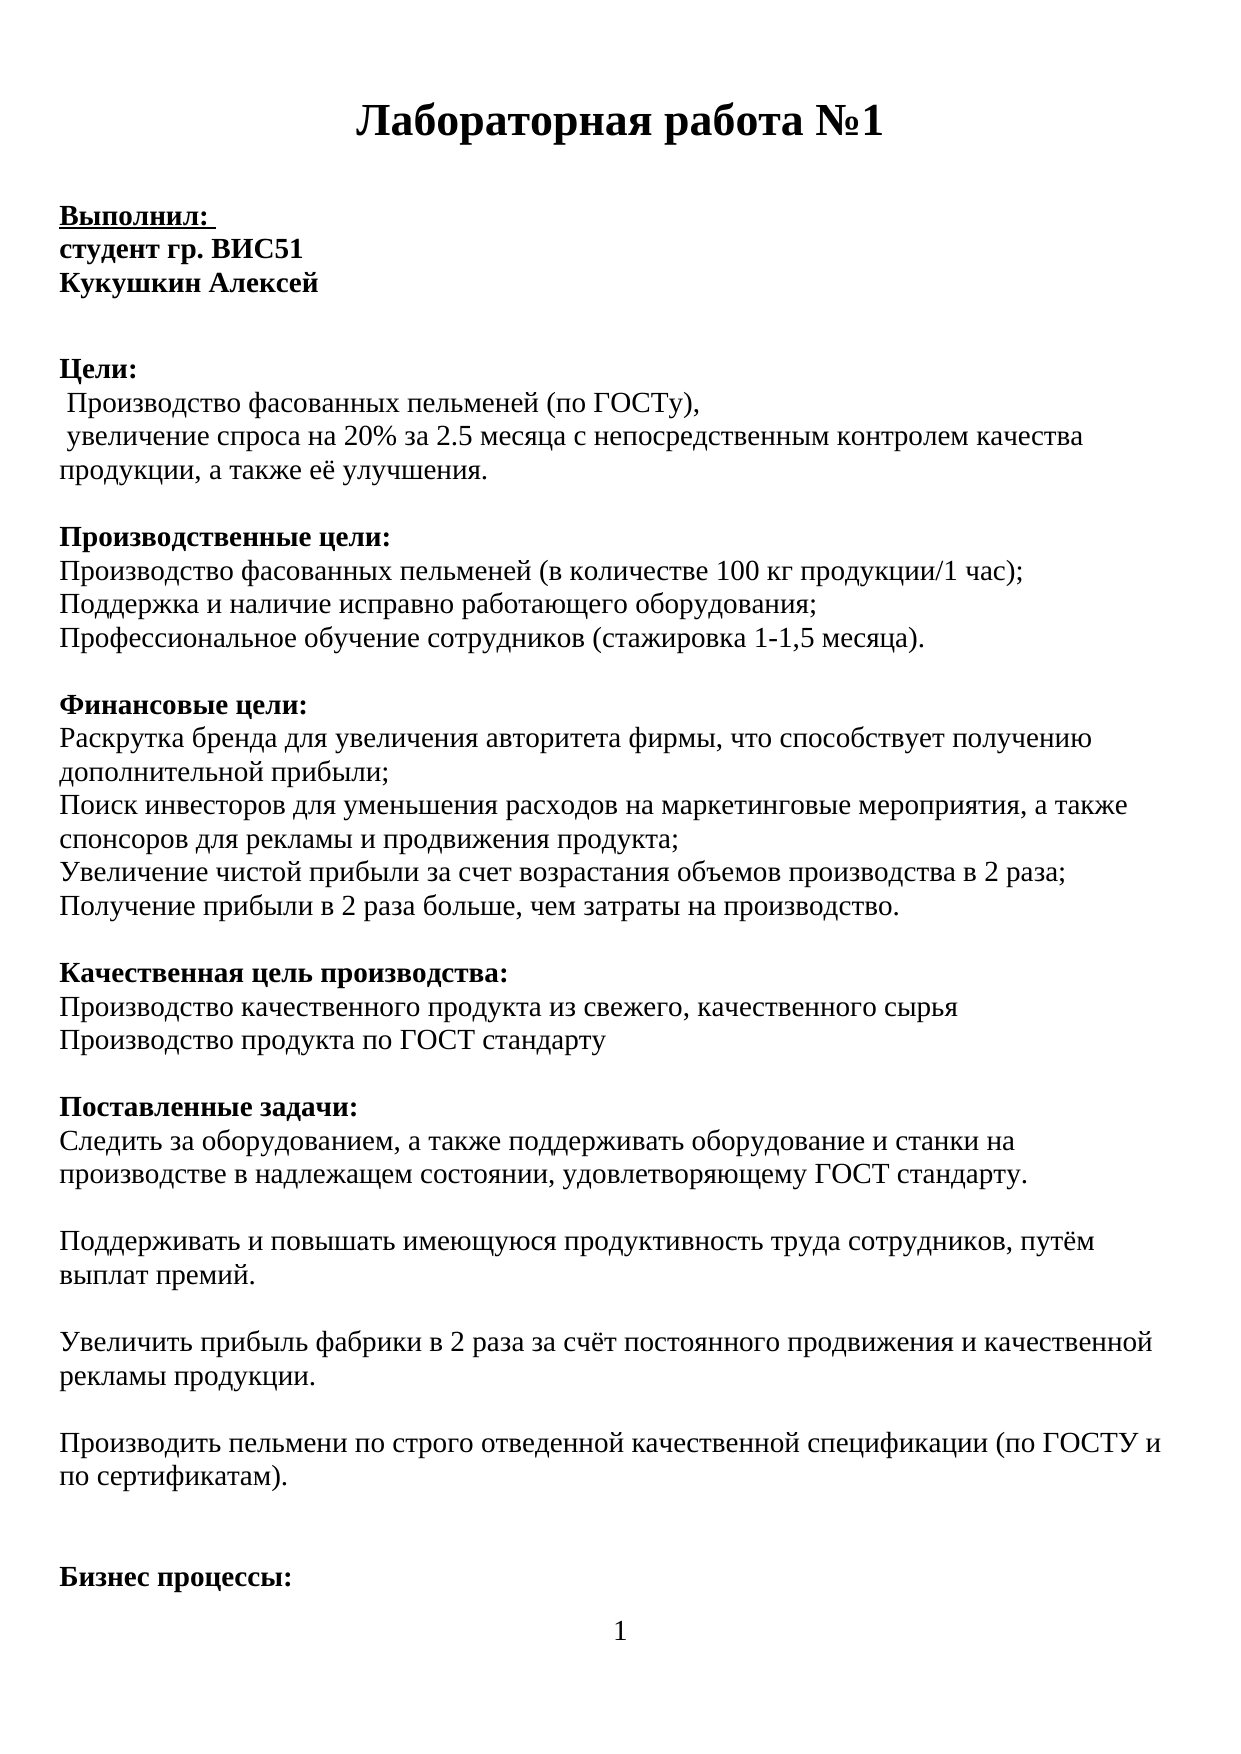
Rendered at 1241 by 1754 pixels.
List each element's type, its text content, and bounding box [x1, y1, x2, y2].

text Финансовые цели: [59, 687, 1181, 720]
text Раскрутка бренда для увеличения авторитета фирмы, что способствует получению дополнительной прибыли; [59, 720, 1181, 787]
text Производить пельмени по строго отведенной качественной спецификации (по ГОСТУ и по сертификатам). [59, 1425, 1181, 1492]
text Бизнес процессы: [59, 1559, 1181, 1592]
text Лабораторная работа №1 [59, 93, 1181, 145]
text Получение прибыли в 2 раза больше, чем затраты на производство. [59, 888, 1181, 922]
text Производственные цели: [59, 519, 1181, 553]
text Профессиональное обучение сотрудников (стажировка 1-1,5 месяца). [59, 620, 1181, 653]
text Производство продукта по ГОСТ стандарту [59, 1022, 1181, 1056]
text Поставленные задачи: [59, 1089, 1181, 1123]
text Поиск инвесторов для уменьшения расходов на маркетинговые мероприятия, а также спонсоров для рекламы и продвижения продукта; [59, 787, 1181, 854]
text Производство фасованных пельменей (в количестве 100 кг продукции/1 час); [59, 553, 1181, 586]
text Кукушкин Алексей [59, 265, 1181, 299]
text Выполнил: [59, 198, 1181, 232]
text Поддержка и наличие исправно работающего оборудования; [59, 586, 1181, 620]
text Поддерживать и повышать имеющуюся продуктивность труда сотрудников, путём выплат премий. [59, 1223, 1181, 1291]
text Производство фасованных пельменей (по ГОСТу), [59, 385, 1181, 418]
text студент гр. ВИС51 [59, 232, 1181, 265]
text Цели: [59, 351, 1181, 385]
text Производство качественного продукта из свежего, качественного сырья [59, 989, 1181, 1022]
text Следить за оборудованием, а также поддерживать оборудование и станки на производстве в надлежащем состоянии, удовлетворяющему ГОСТ стандарту. [59, 1123, 1181, 1190]
text Качественная цель производства: [59, 955, 1181, 989]
text Увеличить прибыль фабрики в 2 раза за счёт постоянного продвижения и качественной рекламы продукции. [59, 1324, 1181, 1391]
text Увеличение чистой прибыли за счет возрастания объемов производства в 2 раза; [59, 854, 1181, 888]
text увеличение спроса на 20% за 2.5 месяца с непосредственным контролем качества продукции, а также её улучшения. [59, 418, 1181, 486]
